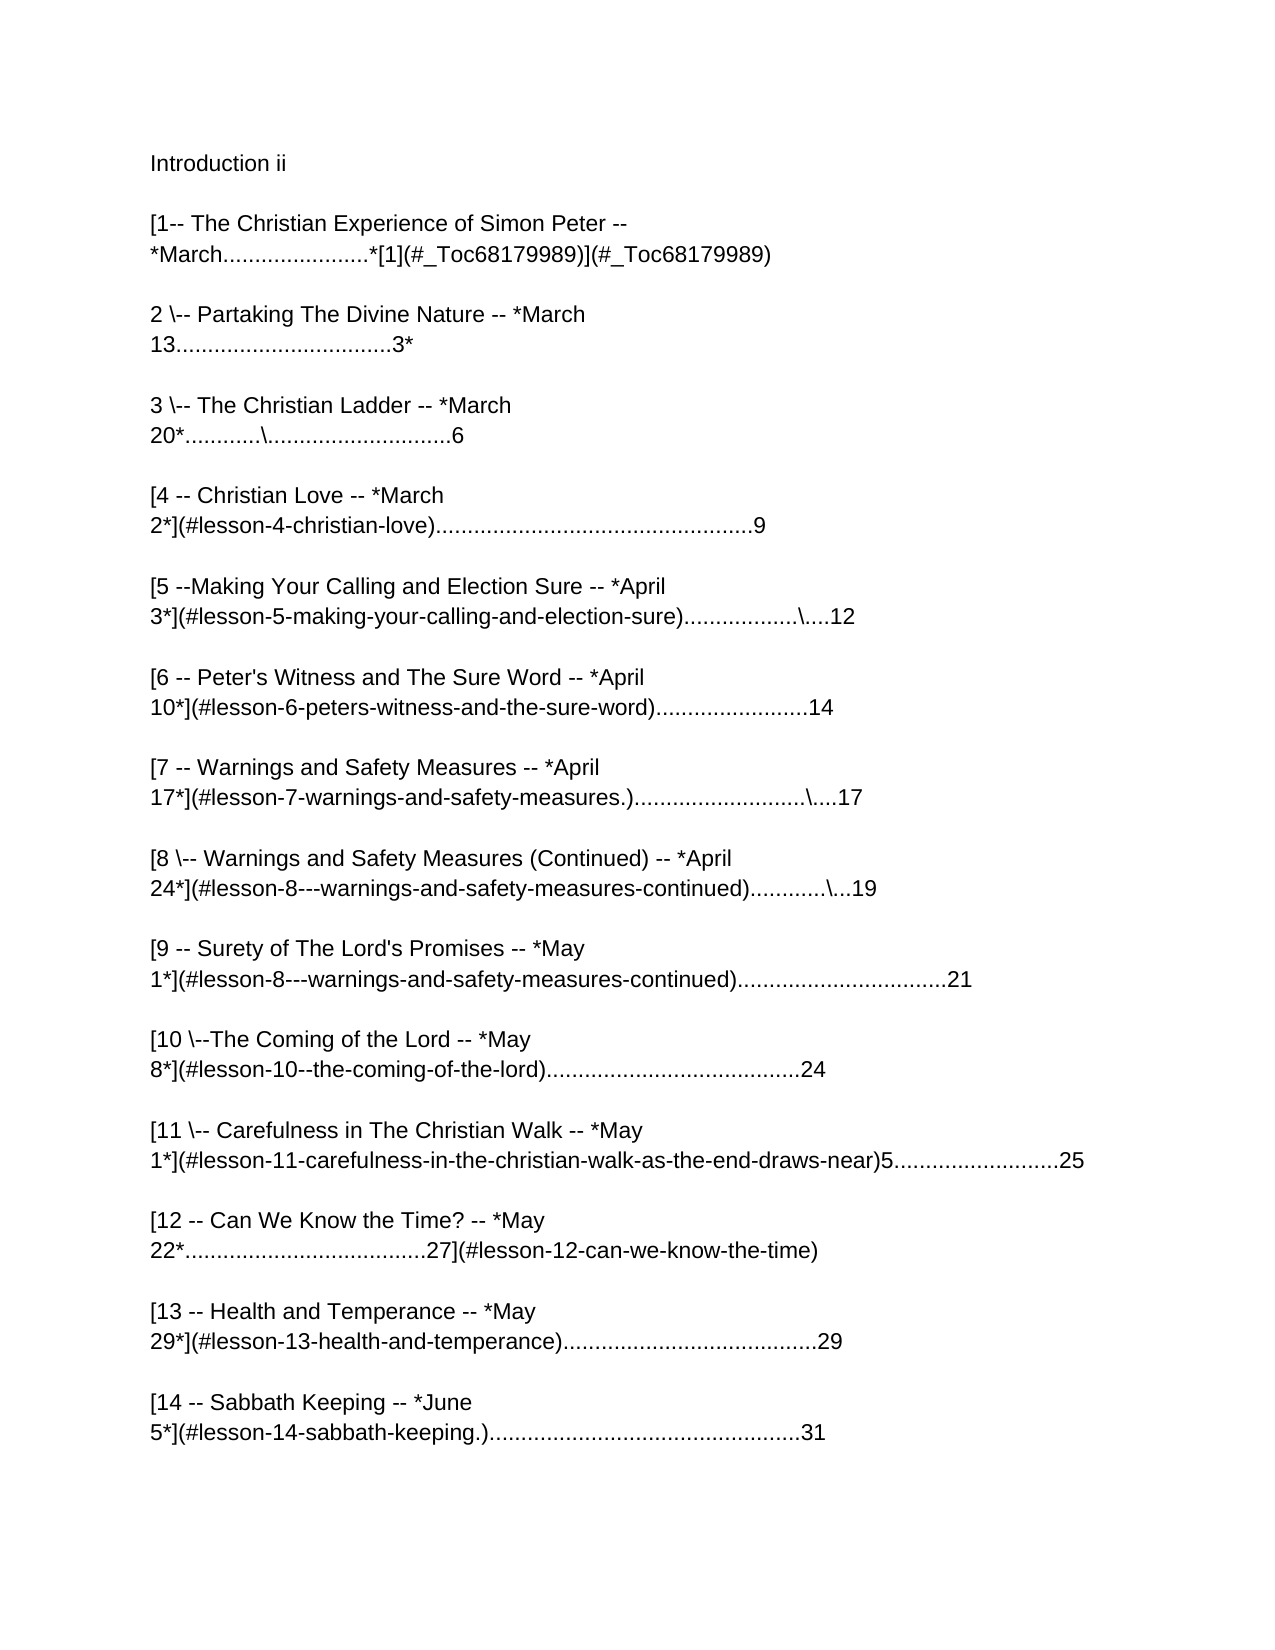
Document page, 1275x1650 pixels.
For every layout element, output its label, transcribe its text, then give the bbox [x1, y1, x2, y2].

text 10*](#lesson-6-peters-witness-and-the-sure-word)........................14 [150, 694, 1125, 720]
text 2 \-- Partaking The Divine Nature -- *March [150, 301, 1125, 327]
text [12 -- Can We Know the Time? -- *May [150, 1207, 1125, 1234]
text 20*............\.............................6 [150, 422, 1125, 448]
text 2*](#lesson-4-christian-love)..................................................9 [150, 512, 1125, 539]
text 24*](#lesson-8---warnings-and-safety-measures-continued)............\...19 [150, 875, 1125, 901]
text [13 -- Health and Temperance -- *May [150, 1298, 1125, 1324]
text 3*](#lesson-5-making-your-calling-and-election-sure)..................\....12 [150, 603, 1125, 629]
text [11 \-- Carefulness in The Christian Walk -- *May [150, 1117, 1125, 1143]
text 22*......................................27](#lesson-12-can-we-know-the-time) [150, 1237, 1125, 1264]
text [7 -- Warnings and Safety Measures -- *April [150, 754, 1125, 781]
text [9 -- Surety of The Lord's Promises -- *May [150, 935, 1125, 962]
text 3 \-- The Christian Ladder -- *March [150, 392, 1125, 418]
text 8*](#lesson-10--the-coming-of-the-lord)........................................24 [150, 1056, 1125, 1083]
text 29*](#lesson-13-health-and-temperance)........................................29 [150, 1328, 1125, 1354]
text 13..................................3* [150, 331, 1125, 358]
text [1-- The Christian Experience of Simon Peter -- [150, 210, 1125, 237]
text [8 \-- Warnings and Safety Measures (Continued) -- *April [150, 845, 1125, 871]
text 17*](#lesson-7-warnings-and-safety-measures.)...........................\....17 [150, 784, 1125, 811]
text 5*](#lesson-14-sabbath-keeping.).................................................31 [150, 1419, 1125, 1445]
text 1*](#lesson-8---warnings-and-safety-measures-continued).................................21 [150, 966, 1125, 992]
text [10 \--The Coming of the Lord -- *May [150, 1026, 1125, 1052]
text [4 -- Christian Love -- *March [150, 482, 1125, 509]
text *March.......................*[1](#_Toc68179989)](#_Toc68179989) [150, 241, 1125, 267]
text [14 -- Sabbath Keeping -- *June [150, 1388, 1125, 1415]
text [5 --Making Your Calling and Election Sure -- *April [150, 573, 1125, 599]
text Introduction ii [150, 150, 1125, 176]
text 1*](#lesson-11-carefulness-in-the-christian-walk-as-the-end-draws-near)5..........................25 [150, 1147, 1125, 1173]
text [6 -- Peter's Witness and The Sure Word -- *April [150, 663, 1125, 690]
